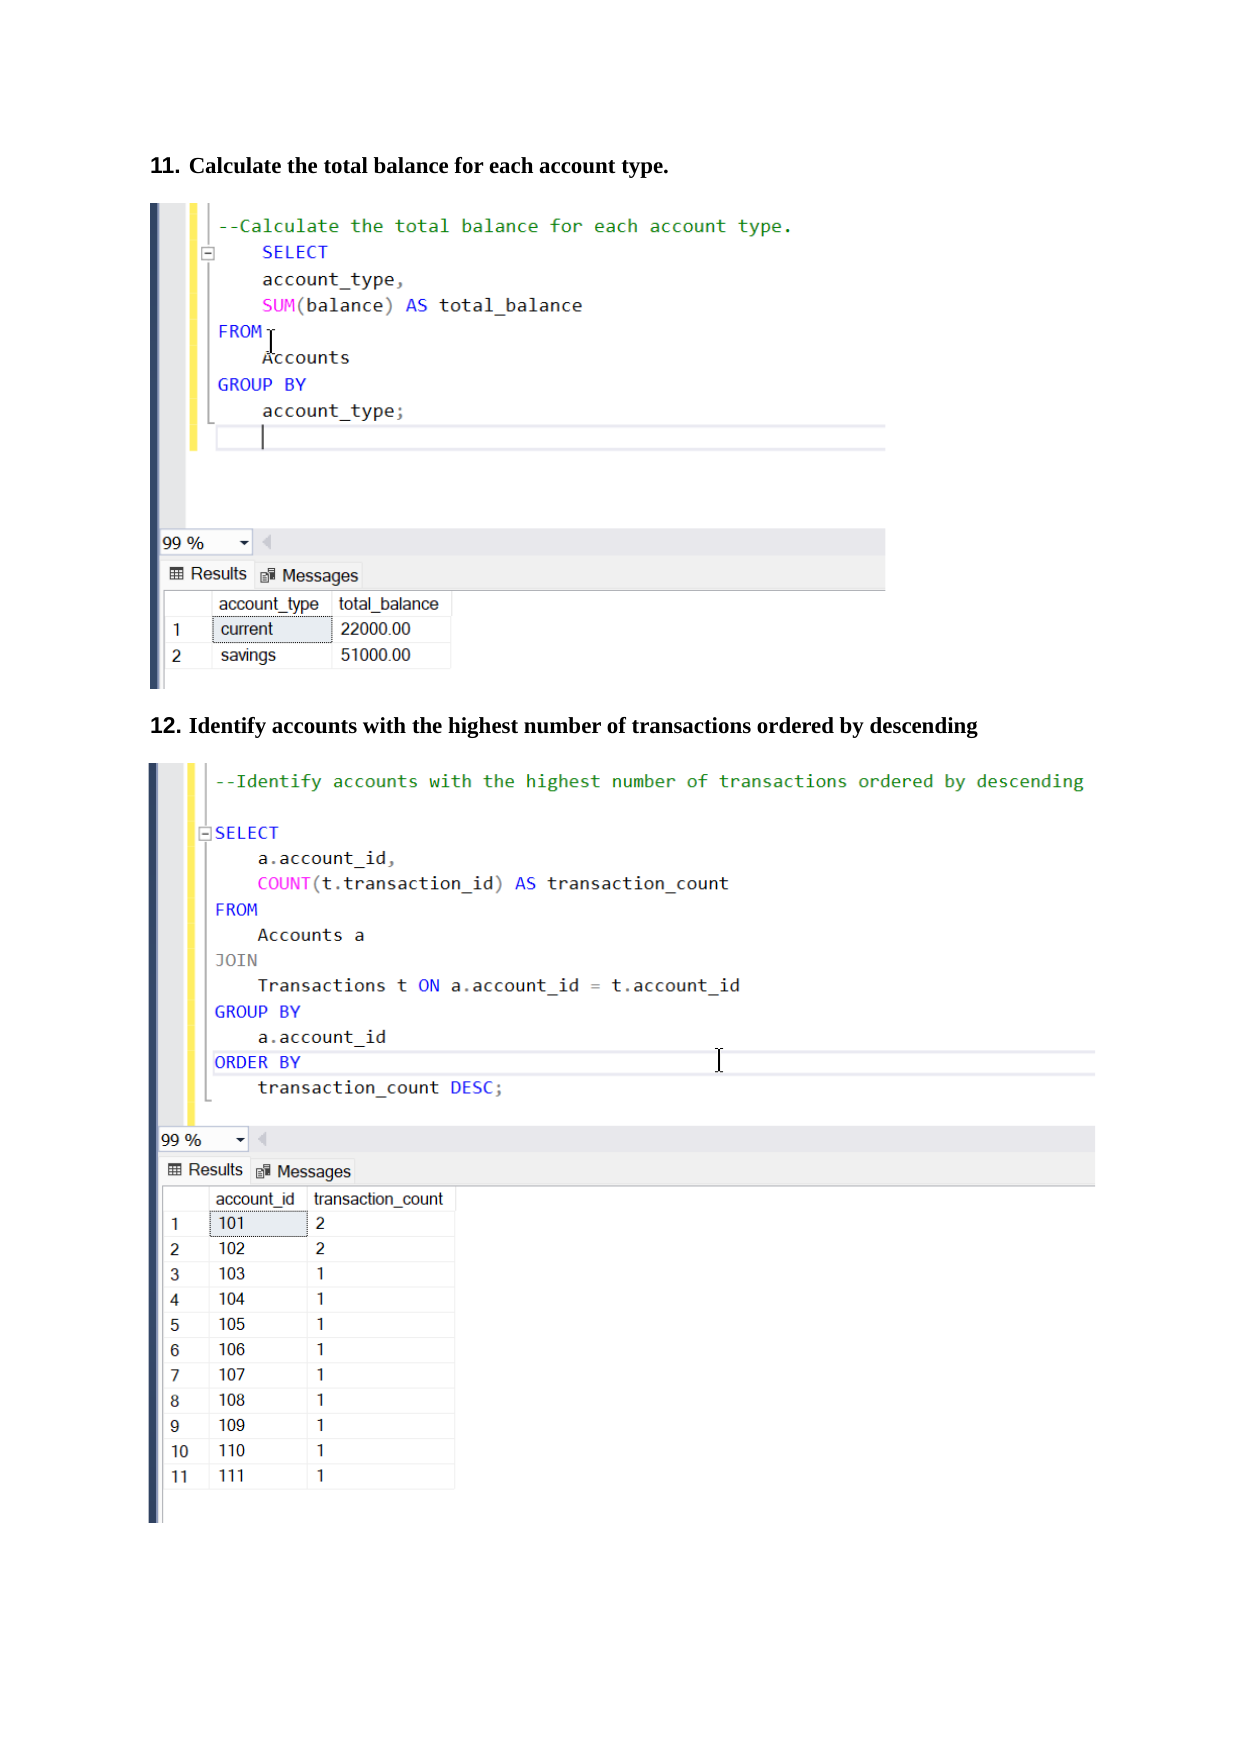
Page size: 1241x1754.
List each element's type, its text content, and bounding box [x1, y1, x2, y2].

list Identify accounts with the highest number of transactions ordered by descending [150, 712, 1092, 739]
list Calculate the total balance for each account type. [150, 151, 1092, 179]
picture [148, 763, 1096, 1523]
picture [150, 203, 886, 689]
